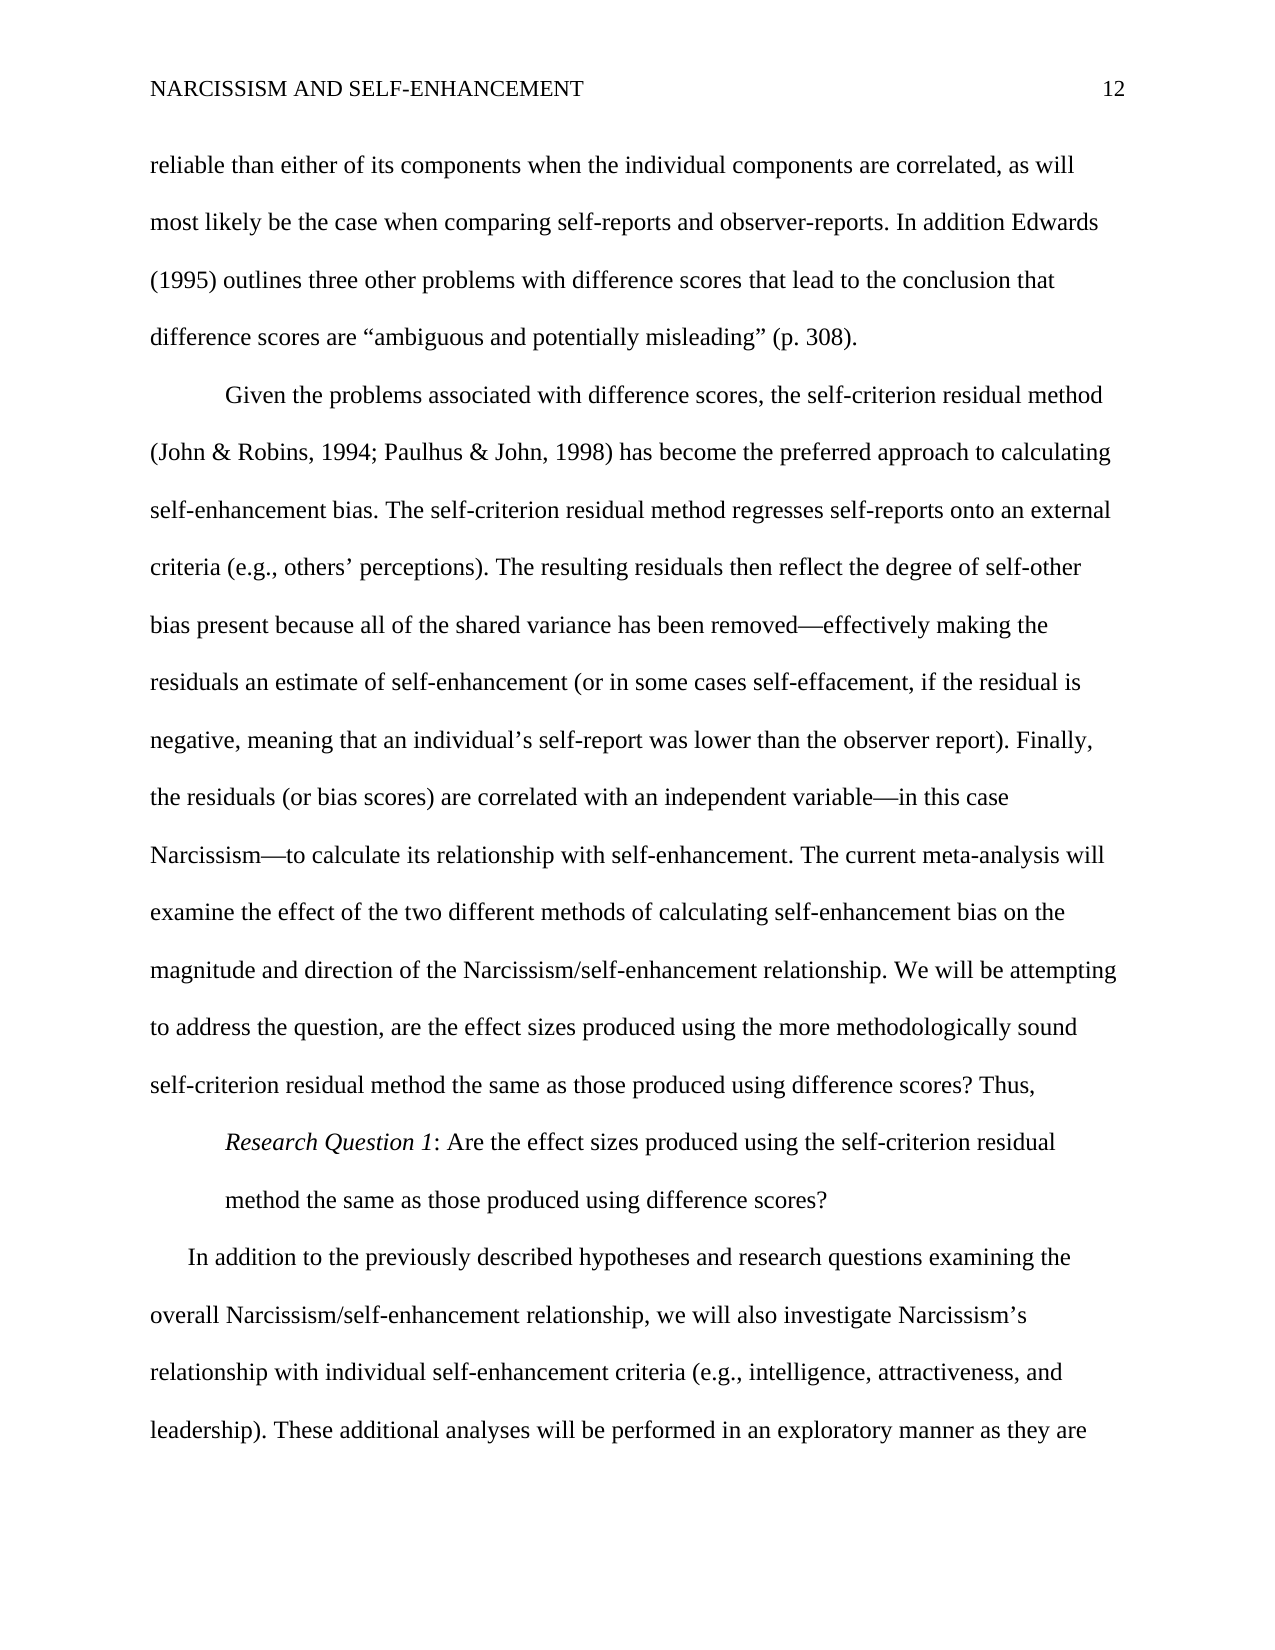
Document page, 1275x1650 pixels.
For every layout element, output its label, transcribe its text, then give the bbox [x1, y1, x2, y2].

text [150, 1242, 1125, 1444]
text Given the problems associated with difference scores, the self-criterion residual method (John & Robins, 1994; Paulhus & John, 1998) has become the preferred approach to calculating self-enhancement bias. The self-criterion residual method regresses self-reports onto an external criteria (e.g., others’ perceptions). The resulting residuals then reflect the degree of self-other bias present because all of the shared variance has been removed—effectively making the residuals an estimate of self-enhancement (or in some cases self-effacement, if the residual is negative, meaning that an individual’s self-report was lower than the observer report). Finally, the residuals (or bias scores) are correlated with an independent variable—in this case Narcissism—to calculate its relationship with self-enhancement. The current meta-analysis will examine the effect of the two different methods of calculating self-enhancement bias on the magnitude and direction of the Narcissism/self-enhancement relationship. We will be attempting to address the question, are the effect sizes produced using the more methodologically sound self-criterion residual method the same as those produced using difference scores? Thus, [150, 380, 1125, 1099]
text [150, 150, 1125, 351]
text Research Question 1: Are the effect sizes produced using the self-criterion residual method the same as those produced using difference scores? [225, 1127, 1125, 1214]
